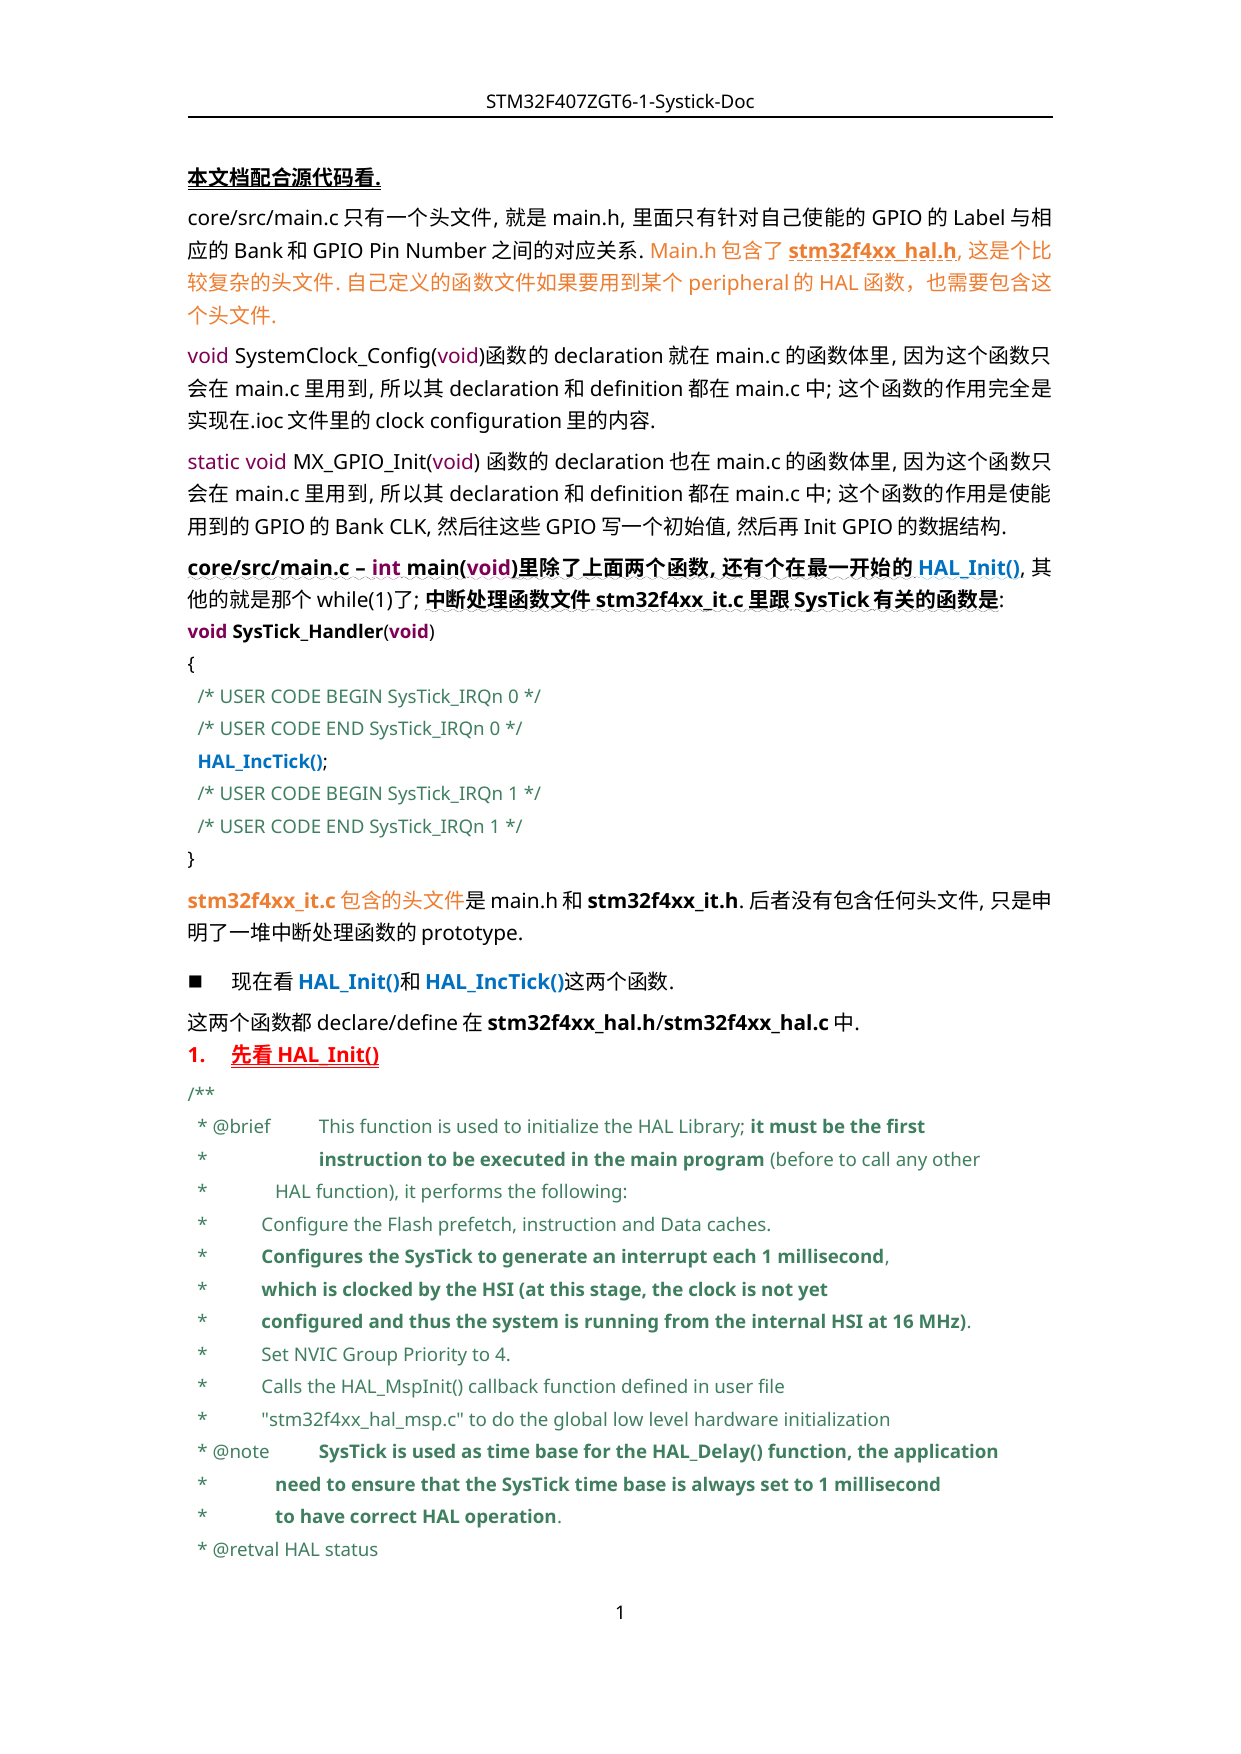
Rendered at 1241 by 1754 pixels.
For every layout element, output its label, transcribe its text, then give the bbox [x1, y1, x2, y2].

text void SysTick_Handler(void) [187, 615, 1053, 647]
text * @note SysTick is used as time base for the HAL_Delay() function, the application [187, 1435, 1053, 1468]
text * need to ensure that the SysTick time base is always set to 1 millisecond [187, 1468, 1053, 1500]
text stm32f4xx_it.c包含的头文件是main.h和stm32f4xx_it.h. 后者没有包含任何头文件, 只是申明了一堆中断处理函数的prototype. [187, 883, 1053, 948]
text * @brief This function is used to initialize the HAL Library; it must be the first [187, 1110, 1053, 1143]
text core/src/main.c只有一个头文件, 就是main.h, 里面只有针对自己使能的GPIO的Label与相应的Bank和GPIO Pin Number之间的对应关系. Main.h包含了stm32f4xx_hal.h, 这是个比较复杂的头文件. 自己定义的函数文件如果要用到某个peripheral的HAL函数，也需要包含这个头文件. [187, 200, 1053, 330]
text * Configures the SysTick to generate an interrupt each 1 millisecond, [187, 1240, 1053, 1273]
list 先看HAL_Init() [187, 1037, 1053, 1070]
text /* USER CODE END SysTick_IRQn 0 */ [187, 712, 1053, 745]
text * configured and thus the system is running from the internal HSI at 16 MHz). [187, 1305, 1053, 1338]
text } [187, 842, 1053, 875]
text * instruction to be executed in the main program (before to call any other [187, 1143, 1053, 1175]
text void SystemClock_Config(void)函数的declaration就在main.c的函数体里, 因为这个函数只会在main.c里用到, 所以其declaration和definition都在main.c中; 这个函数的作用完全是实现在.ioc文件里的clock configuration里的内容. [187, 338, 1053, 436]
text * @retval HAL status [187, 1533, 1053, 1565]
text static void MX_GPIO_Init(void) 函数的declaration也在main.c的函数体里, 因为这个函数只会在main.c里用到, 所以其declaration和definition都在main.c中; 这个函数的作用是使能用到的GPIO的Bank CLK, 然后往这些GPIO写一个初始值, 然后再Init GPIO的数据结构. [187, 444, 1053, 542]
text /* USER CODE BEGIN SysTick_IRQn 1 */ [187, 777, 1053, 810]
list 现在看HAL_Init()和HAL_IncTick()这两个函数. [187, 964, 1053, 997]
text { [187, 647, 1053, 680]
text * Set NVIC Group Priority to 4. [187, 1338, 1053, 1370]
text * Calls the HAL_MspInit() callback function defined in user file [187, 1370, 1053, 1403]
text * HAL function), it performs the following: [187, 1175, 1053, 1208]
text * Configure the Flash prefetch, instruction and Data caches. [187, 1208, 1053, 1240]
text /** [187, 1078, 1053, 1110]
text /* USER CODE BEGIN SysTick_IRQn 0 */ [187, 680, 1053, 712]
text * which is clocked by the HSI (at this stage, the clock is not yet [187, 1273, 1053, 1305]
text core/src/main.c – int main(void)里除了上面两个函数, 还有个在最一开始的HAL_Init(), 其他的就是那个while(1)了; 中断处理函数文件stm32f4xx_it.c里跟SysTick有关的函数是: [187, 550, 1053, 615]
text 本文档配合源代码看. [187, 160, 1053, 192]
text /* USER CODE END SysTick_IRQn 1 */ [187, 810, 1053, 842]
text 这两个函数都declare/define在stm32f4xx_hal.h/stm32f4xx_hal.c中. [187, 1005, 1053, 1037]
text * "stm32f4xx_hal_msp.c" to do the global low level hardware initialization [187, 1403, 1053, 1435]
text HAL_IncTick(); [187, 745, 1053, 777]
text * to have correct HAL operation. [187, 1500, 1053, 1533]
